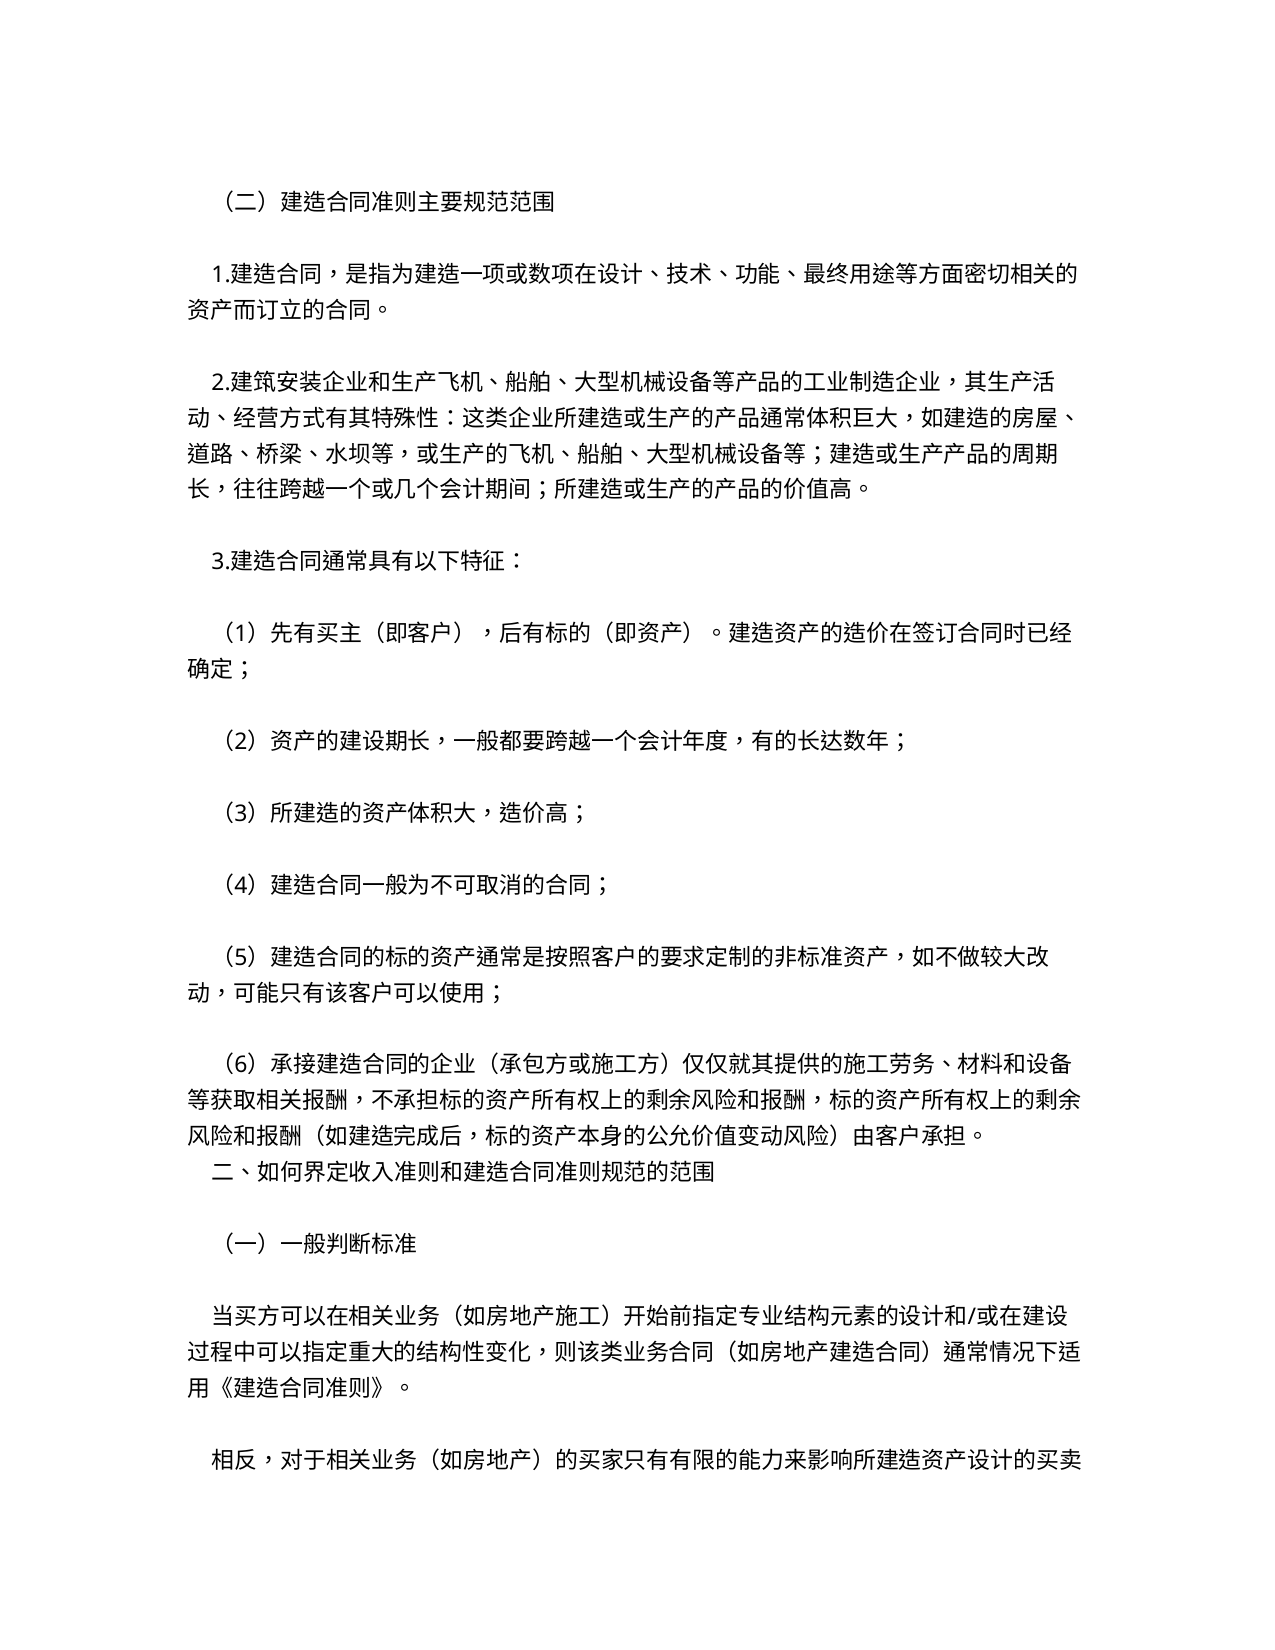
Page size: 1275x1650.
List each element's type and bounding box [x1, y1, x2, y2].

text [187, 150, 1087, 1475]
